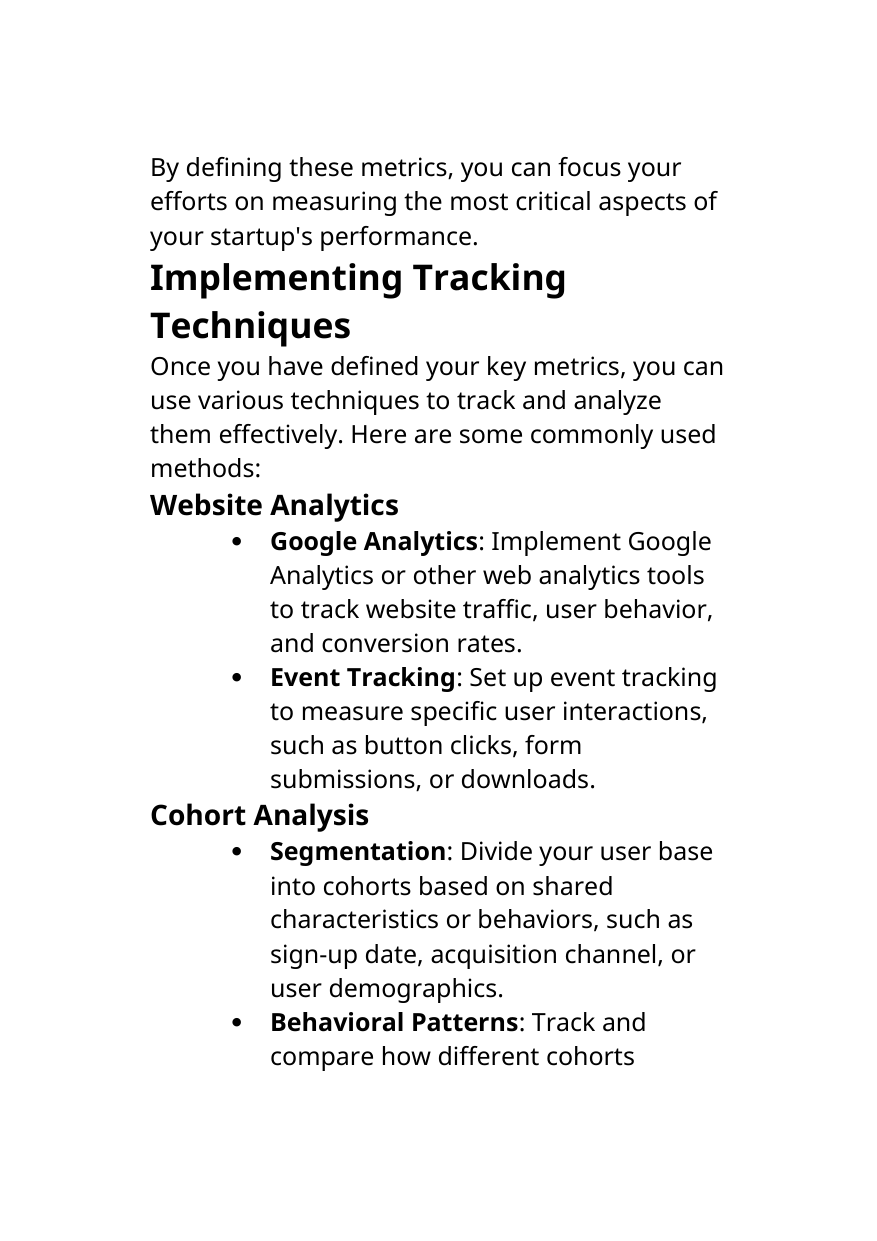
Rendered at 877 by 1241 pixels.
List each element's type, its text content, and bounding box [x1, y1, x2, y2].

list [232, 1004, 727, 1072]
text Once you have defined your key metrics, you can use various techniques to track and analyze them effectively. Here are some commonly used methods: [150, 349, 727, 485]
subtitle Website Analytics [150, 485, 727, 523]
subtitle Implementing Tracking Techniques [150, 252, 727, 349]
list Google Analytics: Implement Google Analytics or other web analytics tools to track website traffic, user behavior, and conversion rates. [232, 523, 727, 659]
list Segmentation: Divide your user base into cohorts based on shared characteristics or behaviors, such as sign-up date, acquisition channel, or user demographics. [232, 834, 727, 1004]
text By defining these metrics, you can focus your efforts on measuring the most critical aspects of your startup's performance. [150, 150, 727, 252]
subtitle Cohort Analysis [150, 796, 727, 834]
list Event Tracking: Set up event tracking to measure specific user interactions, such as button clicks, form submissions, or downloads. [232, 659, 727, 796]
